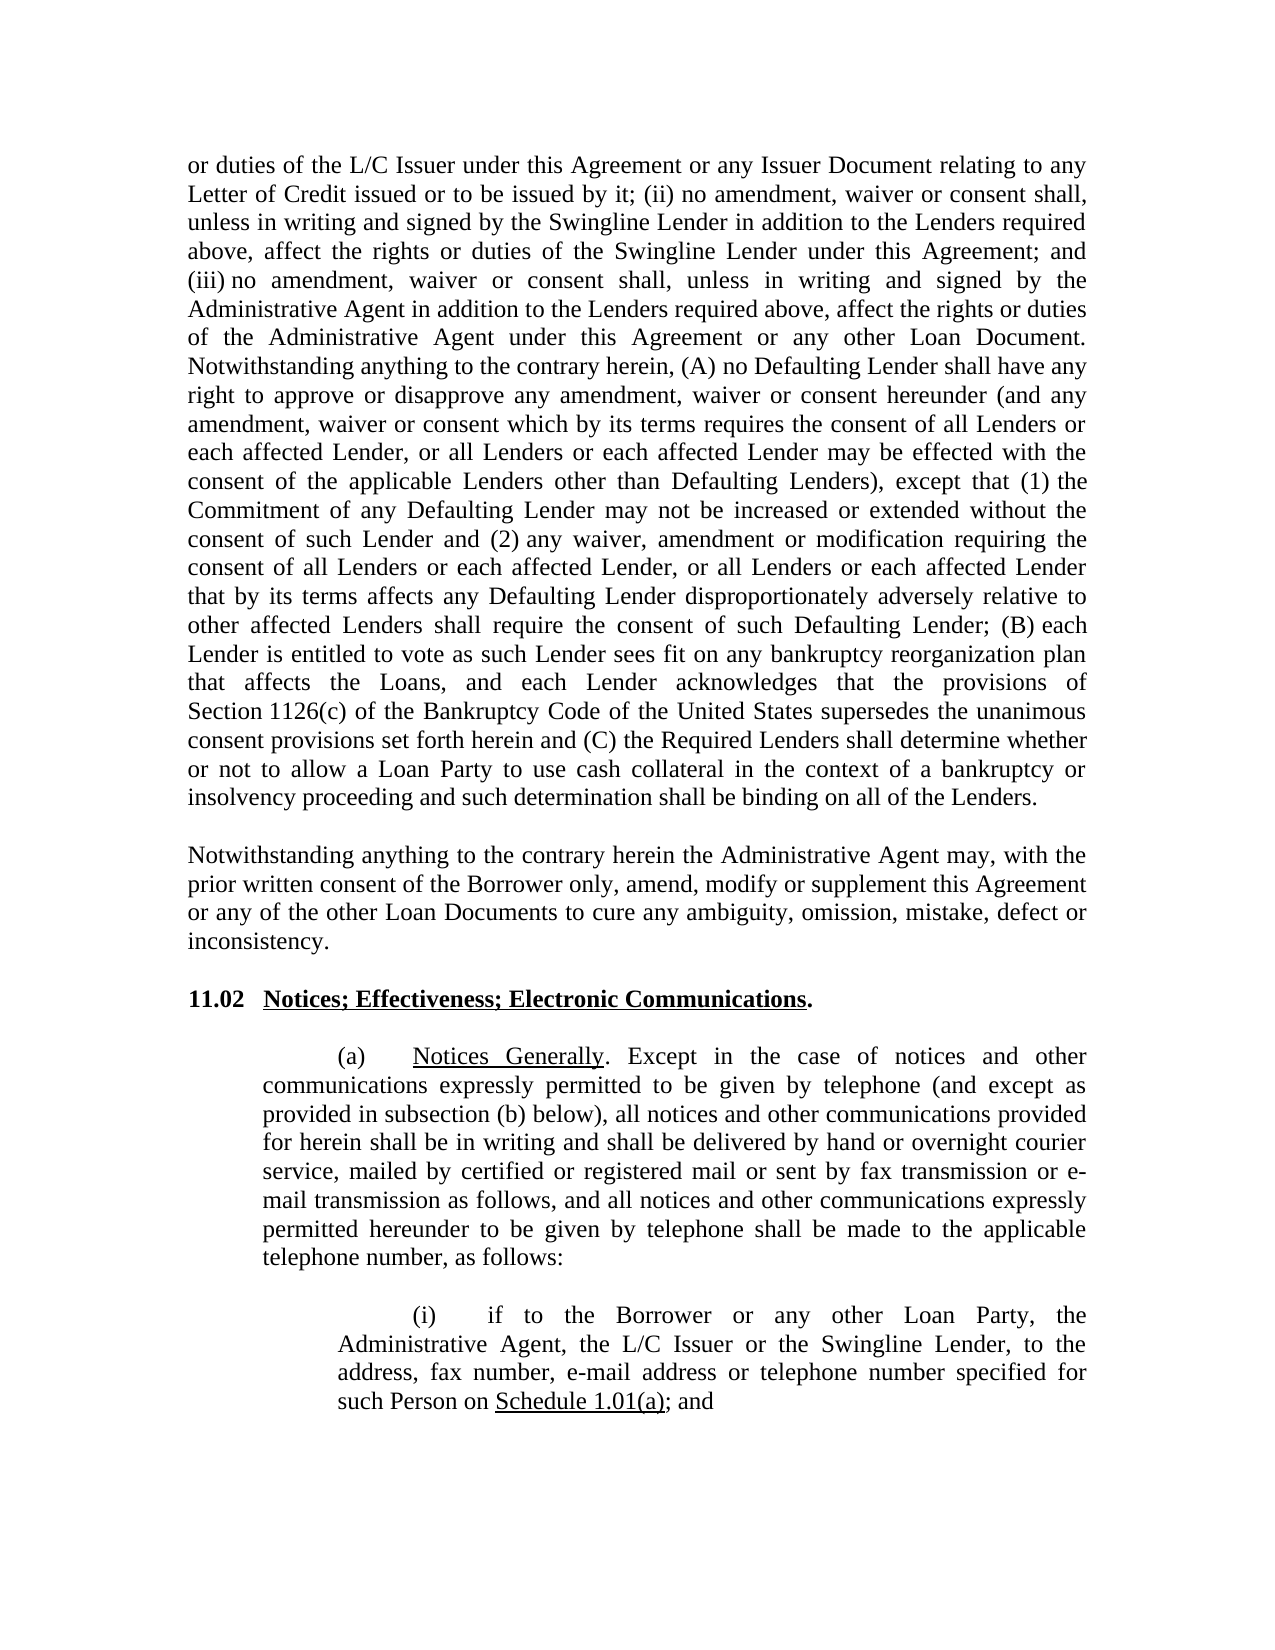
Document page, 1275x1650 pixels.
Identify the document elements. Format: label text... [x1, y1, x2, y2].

text (i) if to the Borrower or any other Loan Party, the Administrative Agent, the L/C Issuer or the Swingline Lender, to the address, fax number, e-mail address or telephone number specified for such Person on Schedule 1.01(a); and [337, 1300, 1087, 1415]
text (a) Notices Generally. Except in the case of notices and other communications expressly permitted to be given by telephone (and except as provided in subsection (b) below), all notices and other communications provided for herein shall be in writing and shall be delivered by hand or overnight courier service, mailed by certified or registered mail or sent by fax transmission or e-mail transmission as follows, and all notices and other communications expressly permitted hereunder to be given by telephone shall be made to the applicable telephone number, as follows: [262, 1041, 1087, 1271]
table_header 11.02 [188, 984, 263, 1012]
table_header Notices; Effectiveness; Electronic Communications. [263, 984, 1087, 1012]
text Notwithstanding anything to the contrary herein the Administrative Agent may, with the prior written consent of the Borrower only, amend, modify or supplement this Agreement or any of the other Loan Documents to cure any ambiguity, omission, mistake, defect or inconsistency. [187, 840, 1087, 955]
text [187, 150, 1087, 811]
